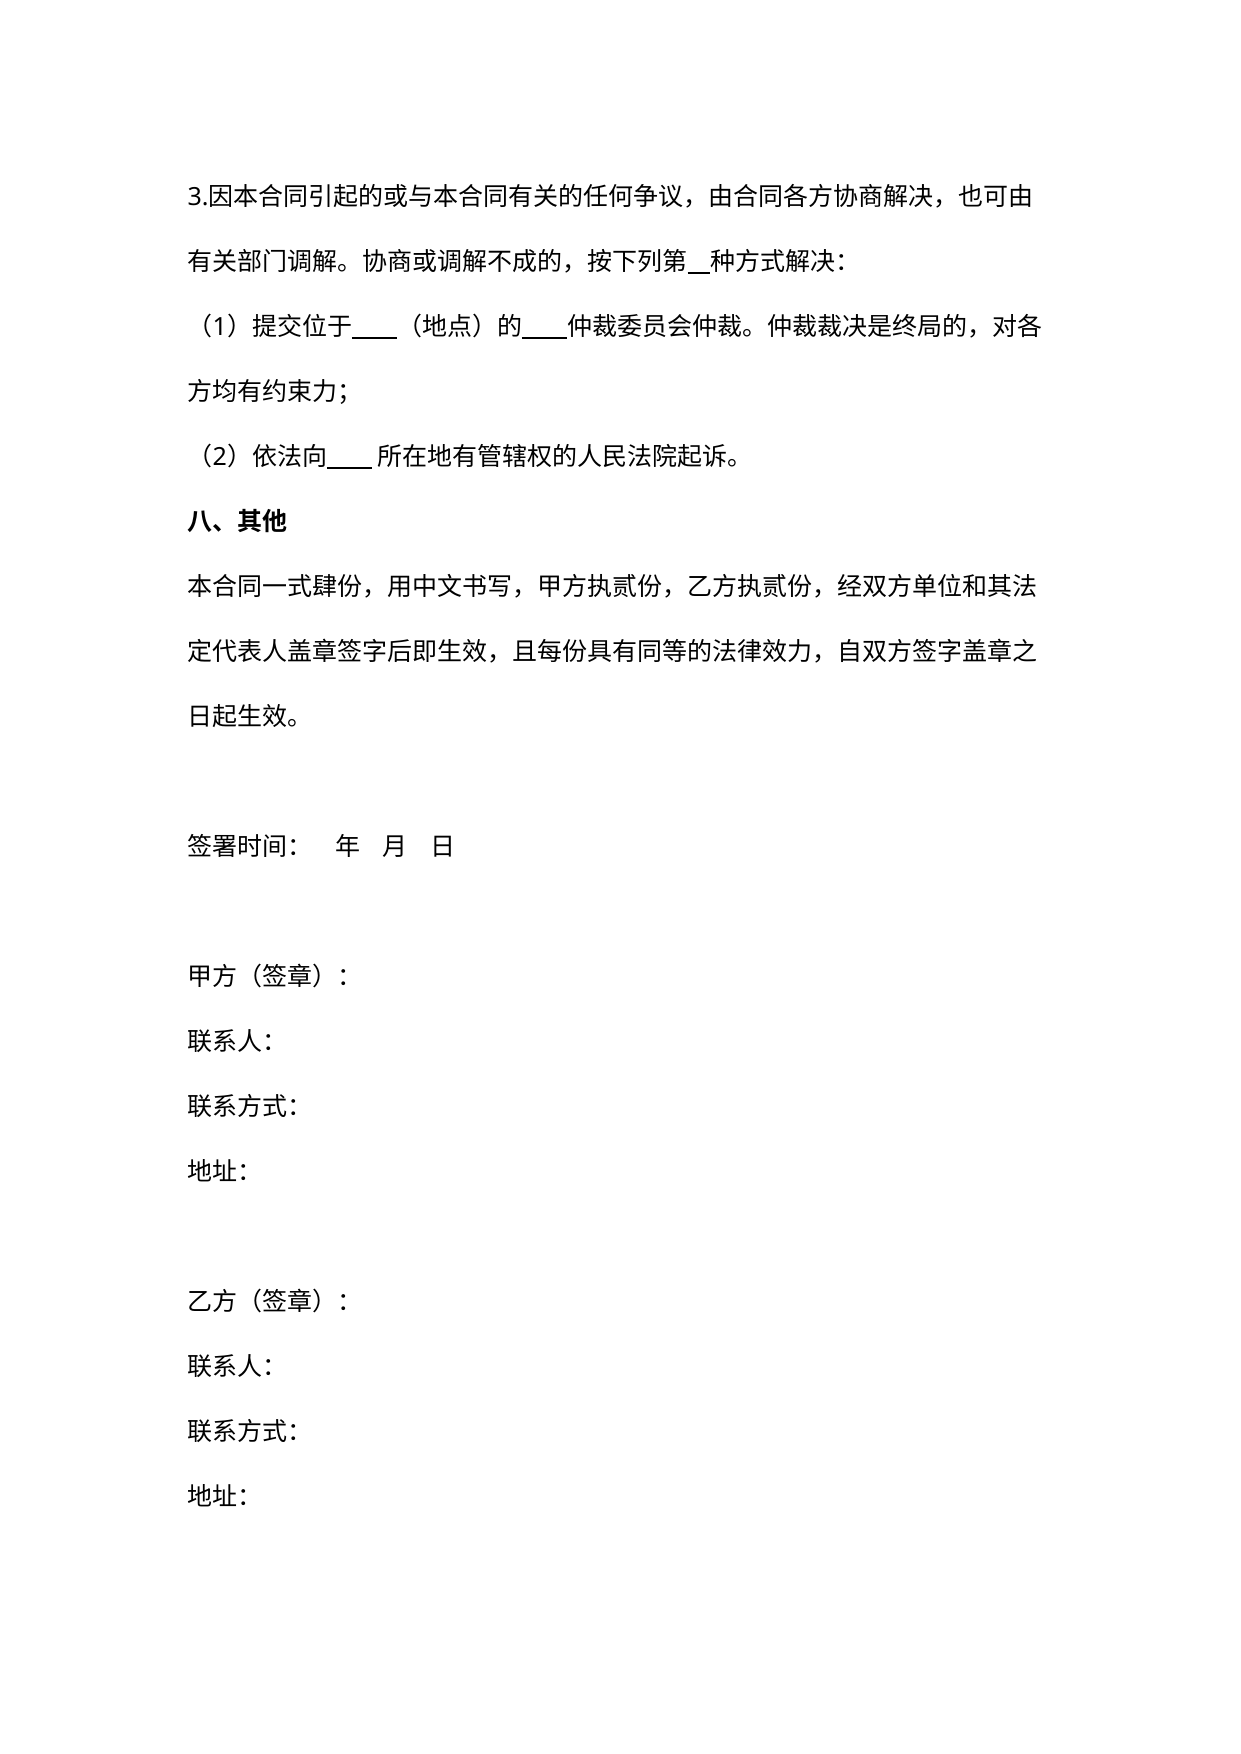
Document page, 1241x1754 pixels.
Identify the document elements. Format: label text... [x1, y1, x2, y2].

text 本合同一式肆份，用中文书写，甲方执贰份，乙方执贰份，经双方单位和其法定代表人盖章签字后即生效，且每份具有同等的法律效力，自双方签字盖章之日起生效。 [187, 552, 1053, 747]
text 乙方（签章）： [187, 1267, 1053, 1332]
subtitle 八、其他 [187, 487, 1053, 552]
text 地址： [187, 1462, 1053, 1527]
text （2）依法向 所在地有管辖权的人民法院起诉。 [187, 422, 1053, 487]
text 3.因本合同引起的或与本合同有关的任何争议，由合同各方协商解决，也可由有关部门调解。协商或调解不成的，按下列第 种方式解决： [187, 162, 1053, 292]
text 联系方式： [187, 1397, 1053, 1462]
text 联系方式： [187, 1072, 1053, 1137]
text （1）提交位于 （地点）的 仲裁委员会仲裁。仲裁裁决是终局的，对各方均有约束力； [187, 292, 1053, 422]
text 地址： [187, 1137, 1053, 1202]
text 签署时间： 年 月 日 [187, 812, 1053, 877]
text 联系人： [187, 1007, 1053, 1072]
text 联系人： [187, 1332, 1053, 1397]
text 甲方（签章）： [187, 942, 1053, 1007]
